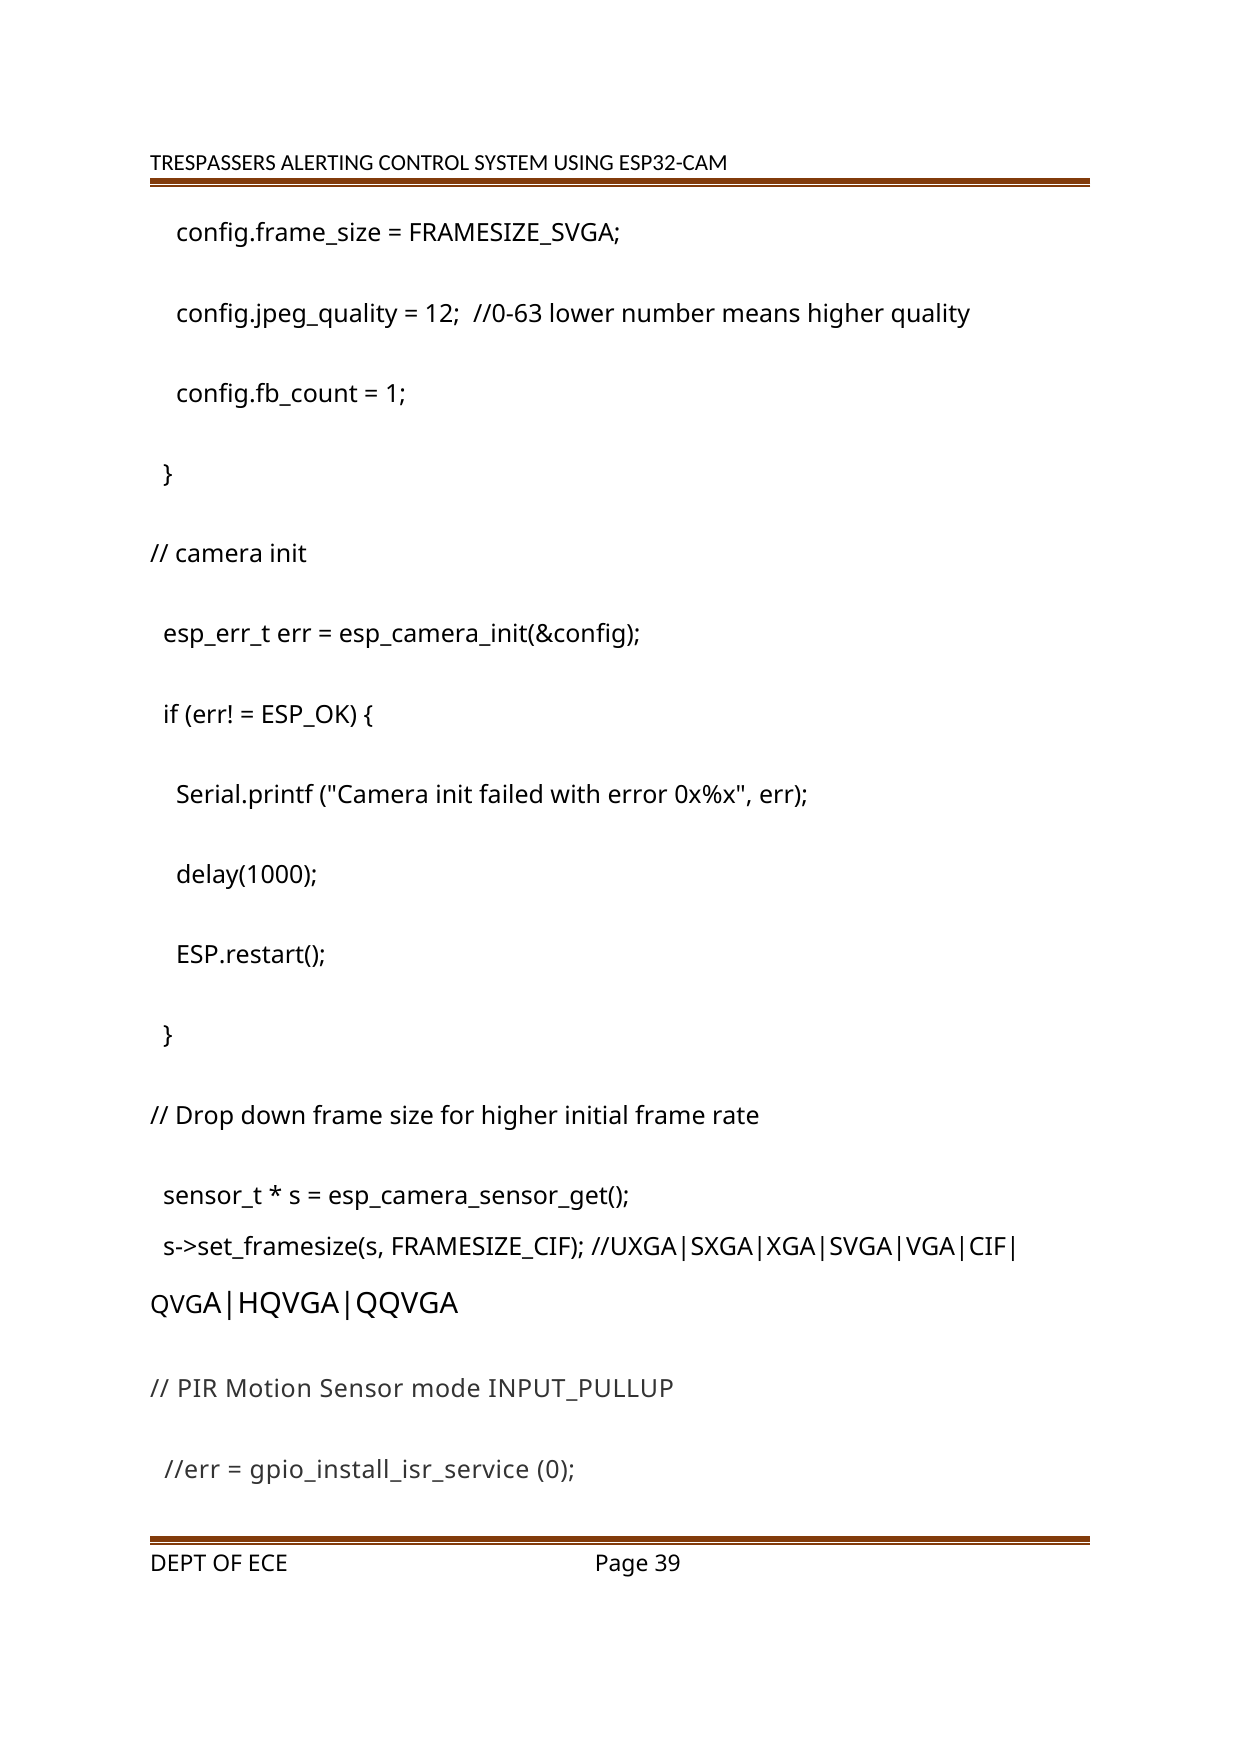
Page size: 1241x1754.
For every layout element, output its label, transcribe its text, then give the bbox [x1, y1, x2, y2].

text } [150, 456, 1090, 490]
text sensor_t * s = esp_camera_sensor_get(); [150, 1178, 1090, 1212]
text // Drop down frame size for higher initial frame rate [150, 1097, 1090, 1131]
text Serial.printf ("Camera init failed with error 0x%x", err); [150, 777, 1090, 811]
text ESP.restart(); [150, 937, 1090, 971]
text esp_err_t err = esp_camera_init(&config); [150, 616, 1090, 650]
text //err = gpio_install_isr_service (0); [150, 1451, 1090, 1485]
text config.frame_size = FRAMESIZE_SVGA; [150, 215, 1090, 249]
text delay(1000); [150, 857, 1090, 891]
text // camera init [150, 536, 1090, 570]
text if (err! = ESP_OK) { [150, 696, 1090, 730]
text config.jpeg_quality = 12; //0-63 lower number means higher quality [150, 295, 1090, 329]
text // PIR Motion Sensor mode INPUT_PULLUP [150, 1371, 1090, 1405]
text s->set_framesize(s, FRAMESIZE_CIF); //UXGA|SXGA|XGA|SVGA|VGA|CIF|QVGA|HQVGA|QQVGA [150, 1229, 1090, 1322]
text config.fb_count = 1; [150, 376, 1090, 409]
text } [150, 1017, 1090, 1051]
